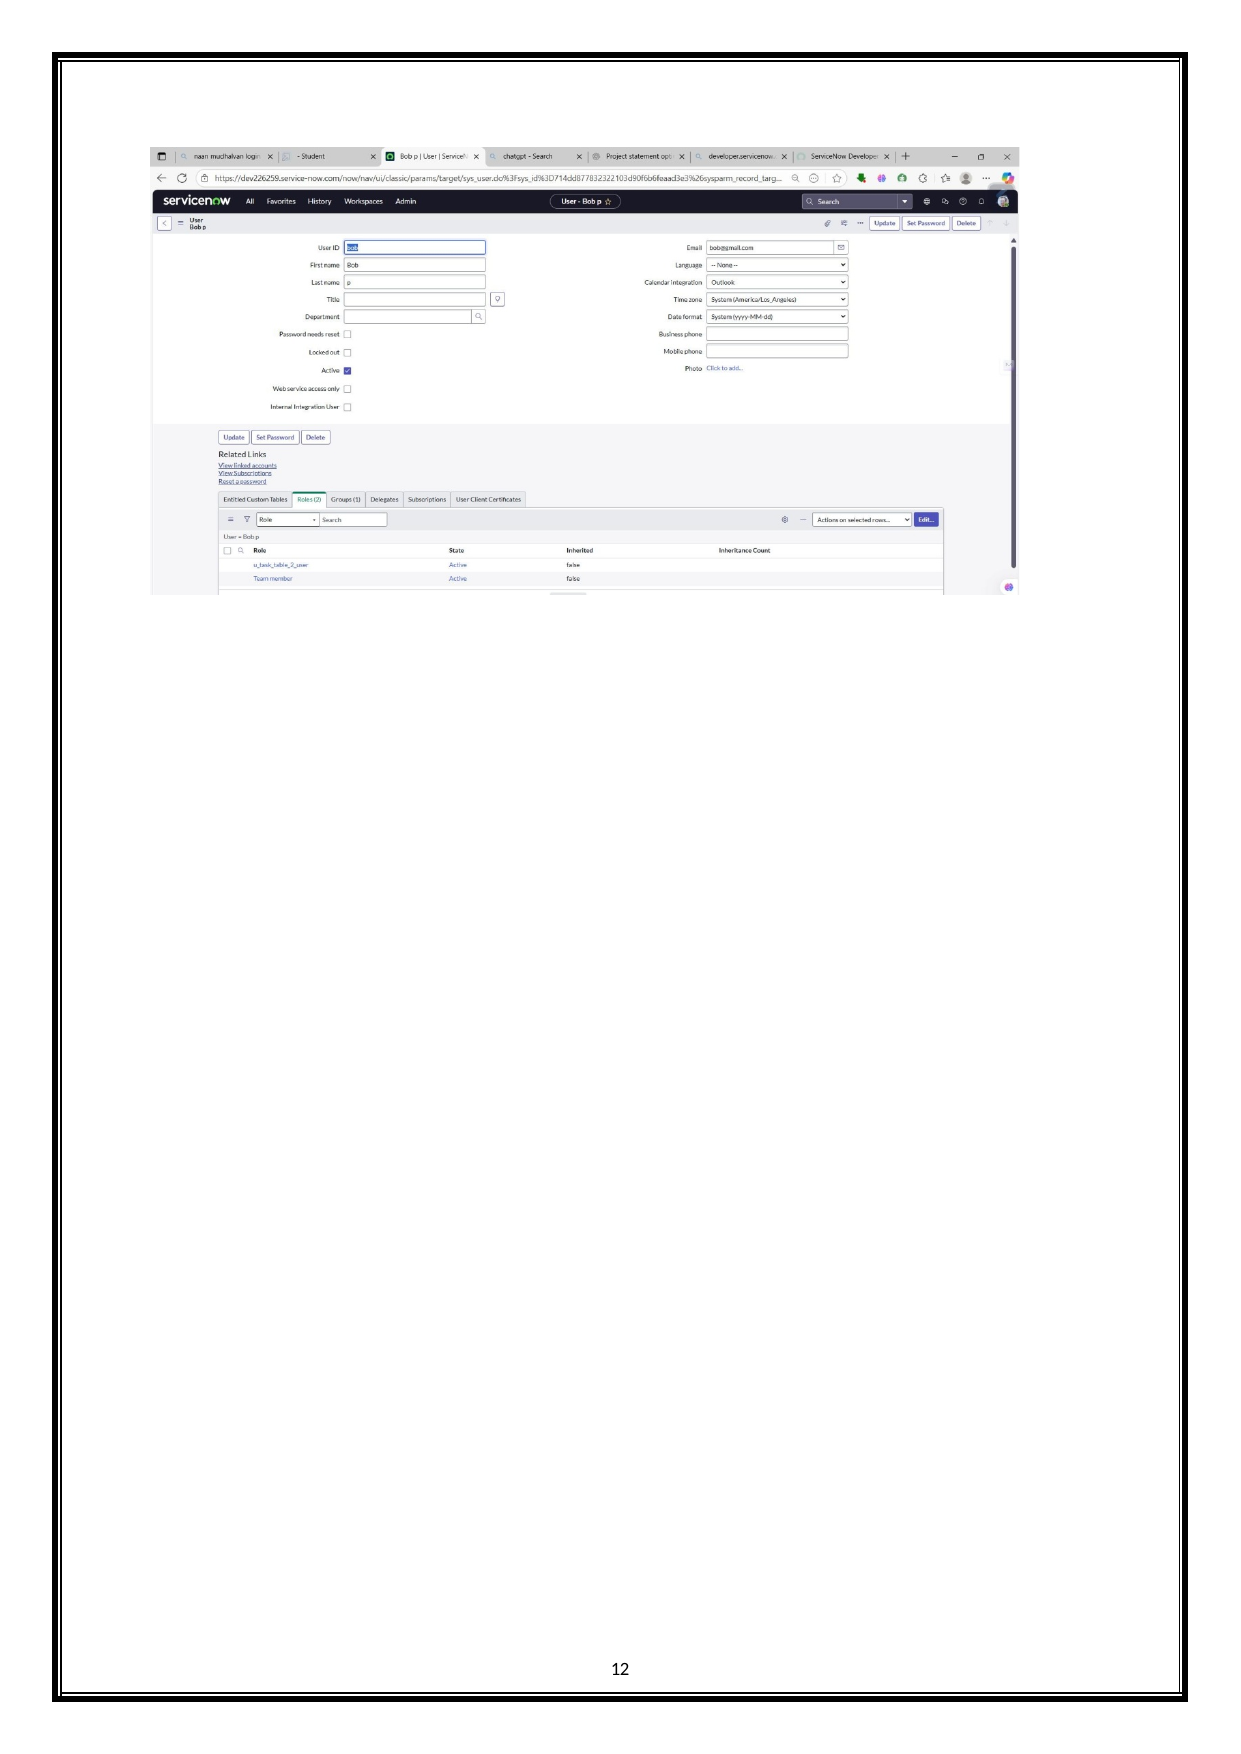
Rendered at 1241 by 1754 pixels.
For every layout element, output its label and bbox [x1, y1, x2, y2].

picture [150, 147, 1020, 595]
